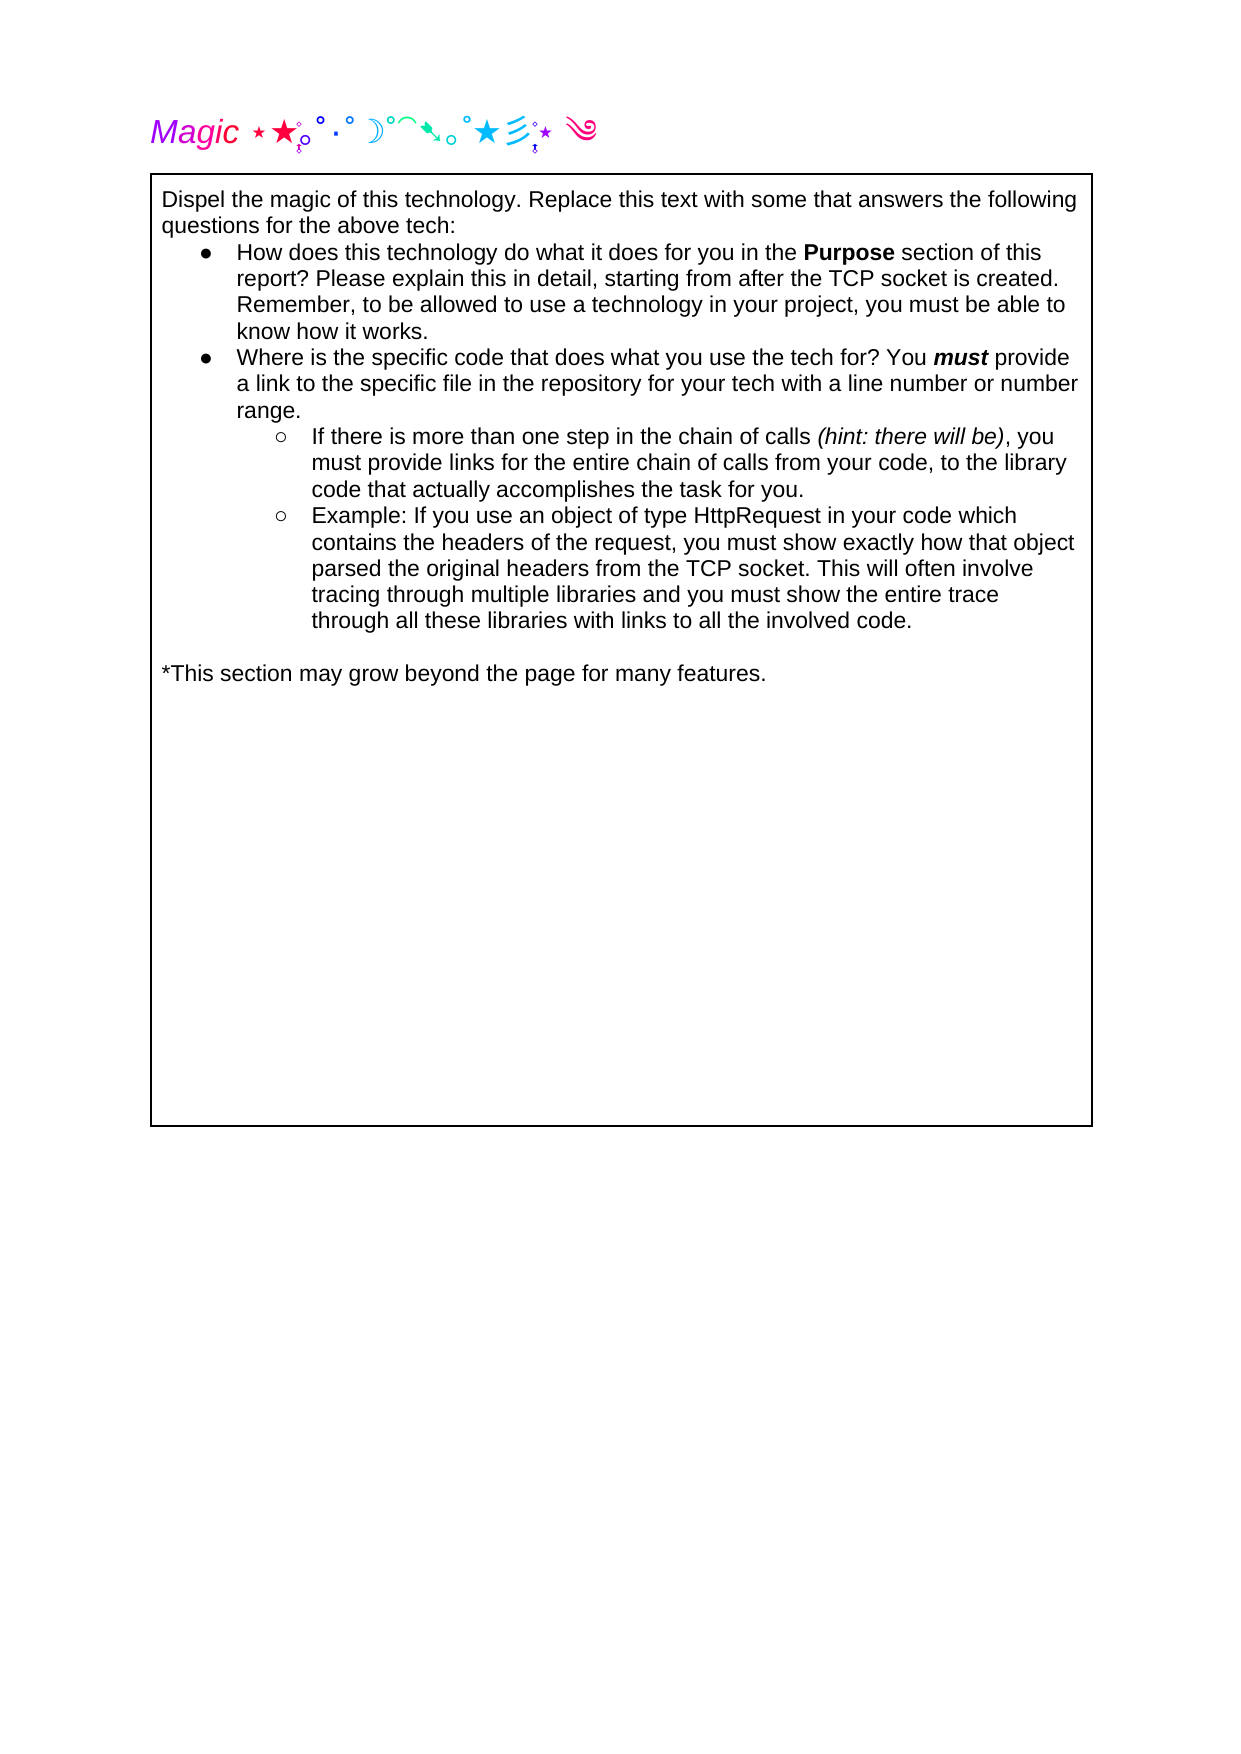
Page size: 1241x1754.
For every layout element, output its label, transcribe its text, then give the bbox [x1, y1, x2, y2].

subtitle Magic ⋆★͎۪۫｡˚۰˚☽˚⁀➷｡˚★彡͎۪۫⋆ ༄ [150, 105, 1090, 154]
table_header Dispel the magic of this technology. Replace this text with some that answers the following questions for the above tech: How does this technology do what it does for you in the Purpose section of this report? Please explain this in detail, starting from after the TCP socket is created. Remember, to be allowed to use a technology in your project, you must be able to know how it works. Where is the specific code that does what you use the tech for? You must provide a link to the specific file in the repository for your tech with a line number or number range. If there is more than one step in the chain of calls (hint: there will be), you must provide links for the entire chain of calls from your code, to the library code that actually accomplishes the task for you. Example: If you use an object of type HttpRequest in your code which contains the headers of the request, you must show exactly how that object parsed the original headers from the TCP socket. This will often involve tracing through multiple libraries and you must show the entire trace through all these libraries with links to all the involved code. *This section may grow beyond the page for many features. [152, 175, 1091, 1125]
